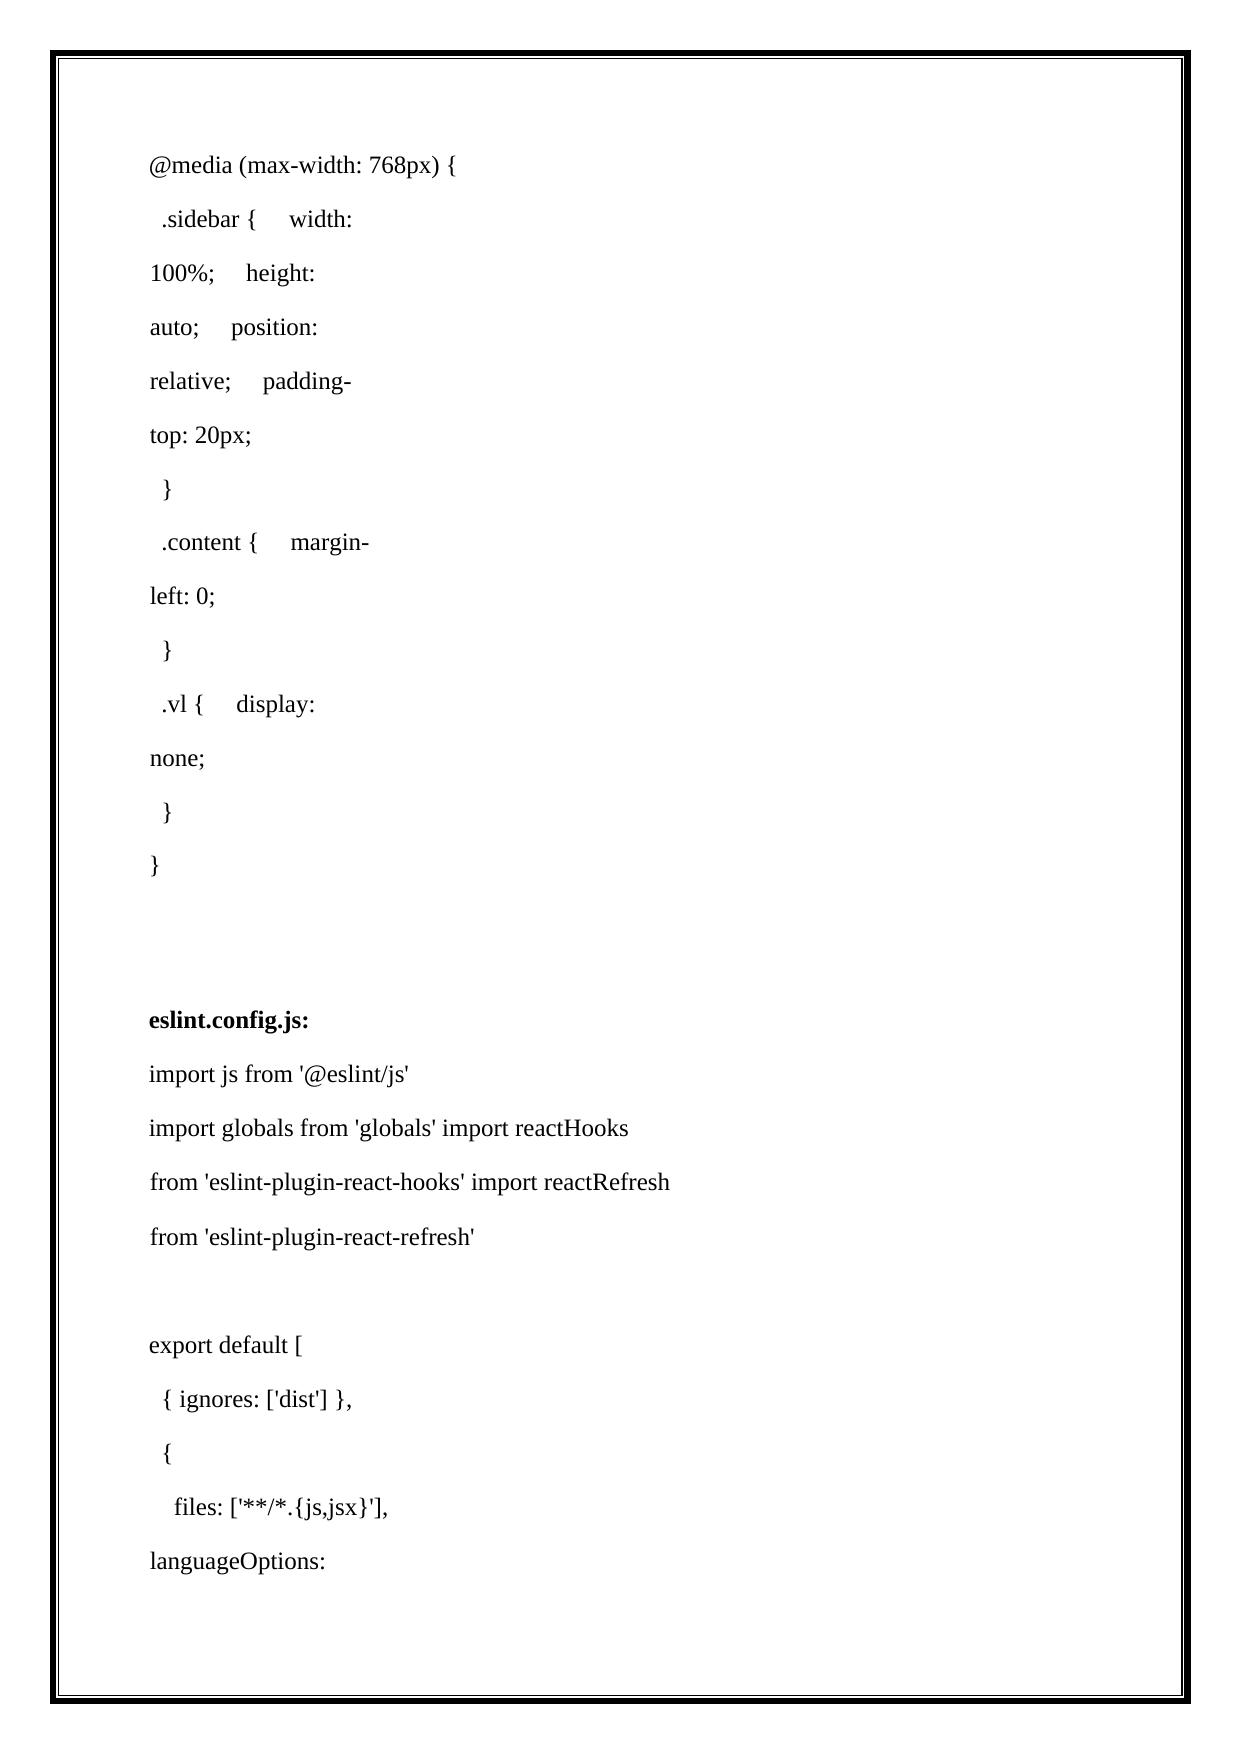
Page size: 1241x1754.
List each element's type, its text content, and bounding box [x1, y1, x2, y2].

text @media (max-width: 768px) { [148, 150, 1088, 179]
text } [148, 851, 1088, 879]
text } [148, 474, 181, 502]
text { ignores: ['dist'] }, [148, 1384, 1088, 1413]
text .sidebar { width: 100%; height: auto; position: relative; padding-top: 20px; [148, 204, 366, 448]
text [148, 1492, 474, 1575]
text import js from '@eslint/js' [148, 1059, 1088, 1088]
text .content { margin-left: 0; [148, 527, 385, 610]
text eslint.config.js: [148, 1005, 1097, 1033]
text import globals from 'globals' import reactHooks from 'eslint-plugin-react-hooks' import reactRefresh from 'eslint-plugin-react-refresh' [148, 1113, 680, 1250]
text { [148, 1438, 1088, 1467]
text } [148, 797, 1088, 825]
text export default [ [148, 1330, 1088, 1359]
text .vl { display: none; [148, 689, 316, 771]
text } [148, 635, 181, 664]
